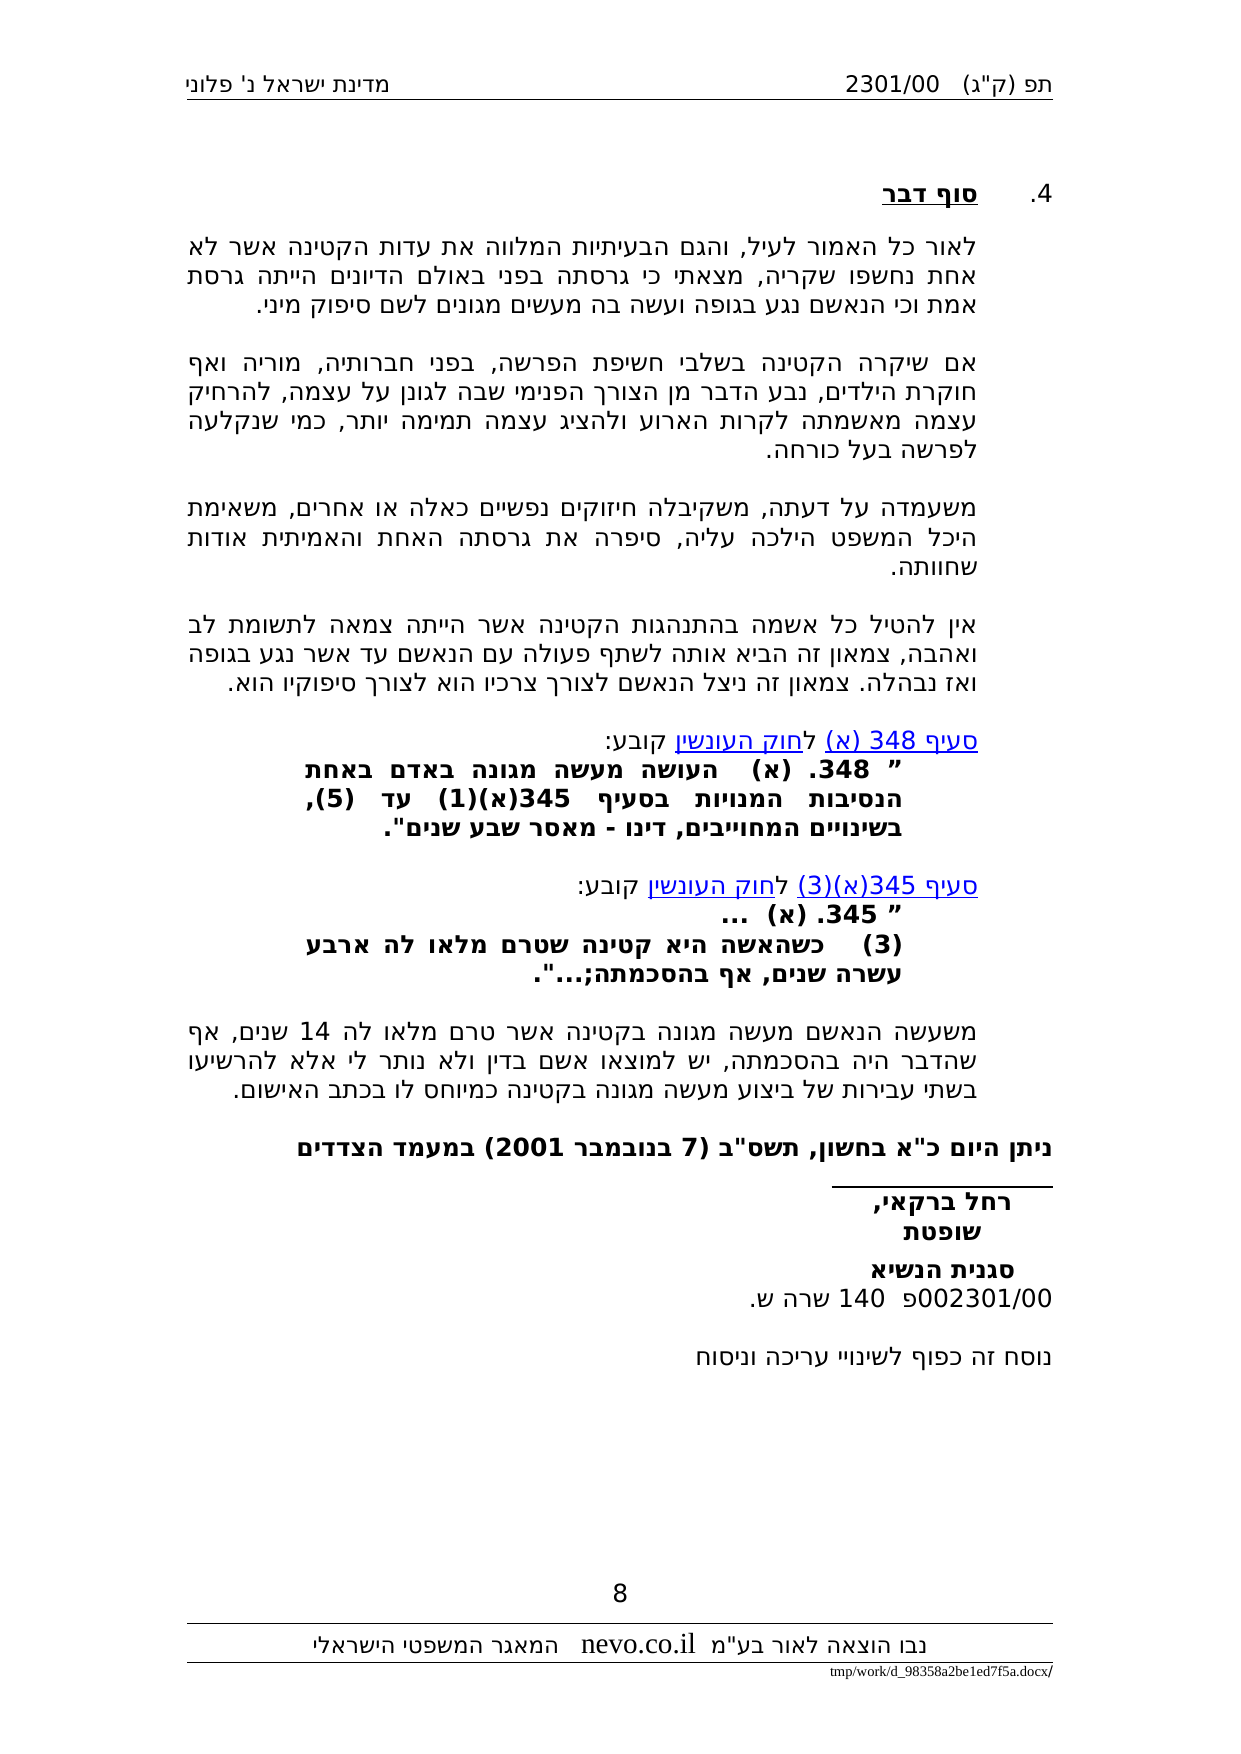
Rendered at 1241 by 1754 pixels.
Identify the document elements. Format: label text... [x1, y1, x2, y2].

text ” 345. (א) ... [305, 901, 935, 930]
text (3) כשהאשה היא קטינה שטרם מלאו לה ארבע עשרה שנים, אף בהסכמתה;...". [305, 930, 903, 988]
text סעיף 345(א)(3) לחוק העונשין קובע:ב [187, 872, 1053, 901]
text לאור כל האמור לעיל, והגם הבעיתיות המלווה את עדות הקטינה אשר לא אחת נחשפו שקריה, מצאתי כי גרסתה בפני באולם הדיונים הייתה גרסת אמת וכי הנאשם נגע בגופה ועשה בה מעשים מגונים לשם סיפוק מיני. [187, 232, 1053, 319]
text אם שיקרה הקטינה בשלבי חשיפת הפרשה, בפני חברותיה, מוריה ואף חוקרת הילדים, נבע הדבר מן הצורך הפנימי שבה לגונן על עצמה, להרחיק עצמה מאשמתה לקרות הארוע ולהציג עצמה תמימה יותר, כמי שנקלעה לפרשה בעל כורחה. [187, 348, 1053, 465]
text סעיף 348 (א) לחוק העונשין קובע:נ [187, 726, 1053, 755]
text נוסח זה כפוף לשינויי עריכה וניסוח [187, 1343, 1053, 1372]
text 4. סוף דבר [187, 179, 1053, 208]
text 002301/00פ 140 שרה ש. [187, 1285, 1053, 1314]
table_cell 5129371 סגנית הנשיא [832, 1246, 1053, 1285]
text אין להטיל כל אשמה בהתנהגות הקטינה אשר הייתה צמאה לתשומת לב ואהבה, צמאון זה הביא אותה לשתף פעולה עם הנאשם עד אשר נגע בגופה ואז נבהלה. צמאון זה ניצל הנאשם לצורך צרכיו הוא לצורך סיפוקיו הוא. [187, 610, 1053, 697]
text ” 348. (א) העושה מעשה מגונה באדם באחת הנסיבות המנויות בסעיף 345(א)(1) עד (5), בשינויים המחוייבים, דינו - מאסר שבע שנים". [305, 755, 903, 843]
text משעמדה על דעתה, משקיבלה חיזוקים נפשיים כאלה או אחרים, משאימת היכל המשפט הילכה עליה, סיפרה את גרסתה האחת והאמיתית אודות שחוותה. [187, 494, 1053, 581]
text משעשה הנאשם מעשה מגונה בקטינה אשר טרם מלאו לה 14 שנים, אף שהדבר היה בהסכמתה, יש למוצאו אשם בדין ולא נותר לי אלא להרשיעו בשתי עבירות של ביצוע מעשה מגונה בקטינה כמיוחס לו בכתב האישום. [187, 1017, 1053, 1104]
text ניתן היום כ"א בחשון, תשס"ב (7 בנובמבר 2001) במעמד הצדדים [187, 1133, 1053, 1162]
table_header רחל ברקאי, שופטת [832, 1188, 1053, 1246]
